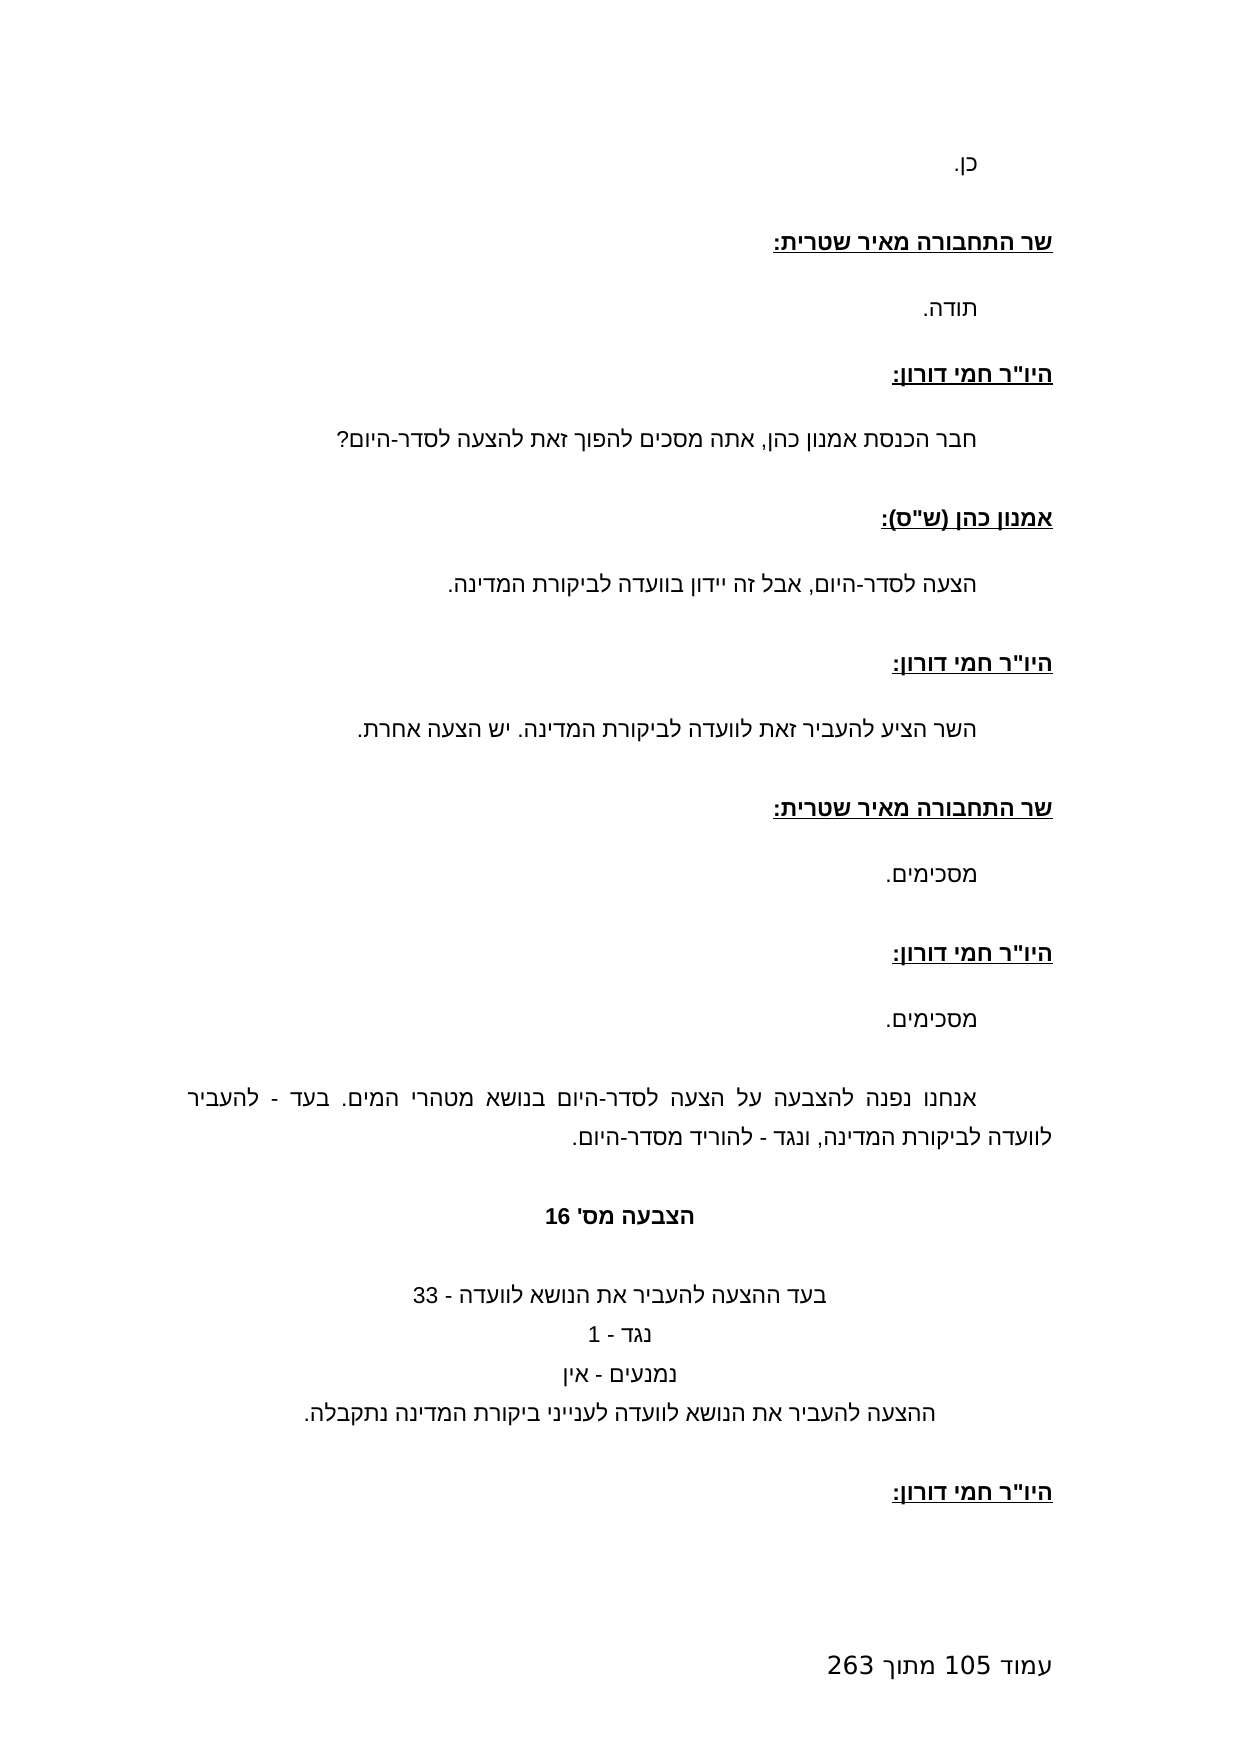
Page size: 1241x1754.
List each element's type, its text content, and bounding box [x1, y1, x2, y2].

text היו"ר חמי דורון: [187, 650, 1053, 677]
text כן. [187, 150, 1053, 176]
text מסכימים. [187, 861, 1053, 887]
text נגד - 1 [187, 1321, 1053, 1348]
text אנחנו נפנה להצבעה על הצעה לסדר-היום בנושא מטהרי המים. בעד - להעביר לוועדה לביקורת המדינה, ונגד - להוריד מסדר-היום. [187, 1084, 1053, 1150]
text חבר הכנסת אמנון כהן, אתה מסכים להפוך זאת להצעה לסדר-היום? [187, 426, 1053, 453]
text שר התחבורה מאיר שטרית: [187, 229, 1053, 255]
text תודה. [187, 295, 1053, 321]
text היו"ר חמי דורון: [187, 940, 1053, 966]
text היו"ר חמי דורון: [187, 361, 1053, 387]
text אמנון כהן (ש"ס): [187, 505, 1053, 532]
text השר הציע להעביר זאת לוועדה לביקורת המדינה. יש הצעה אחרת. [187, 716, 1053, 742]
text מסכימים. [187, 1006, 1053, 1032]
text הצעה לסדר-היום, אבל זה יידון בוועדה לביקורת המדינה. [187, 571, 1053, 598]
text שר התחבורה מאיר שטרית: [187, 795, 1053, 821]
text ההצעה להעביר את הנושא לוועדה לענייני ביקורת המדינה נתקבלה. [187, 1400, 1053, 1427]
text בעד ההצעה להעביר את הנושא לוועדה - 33 [187, 1282, 1053, 1308]
text הצבעה מס' 16 [187, 1203, 1053, 1229]
text נמנעים - אין [187, 1361, 1053, 1387]
text היו"ר חמי דורון: [187, 1479, 1053, 1506]
